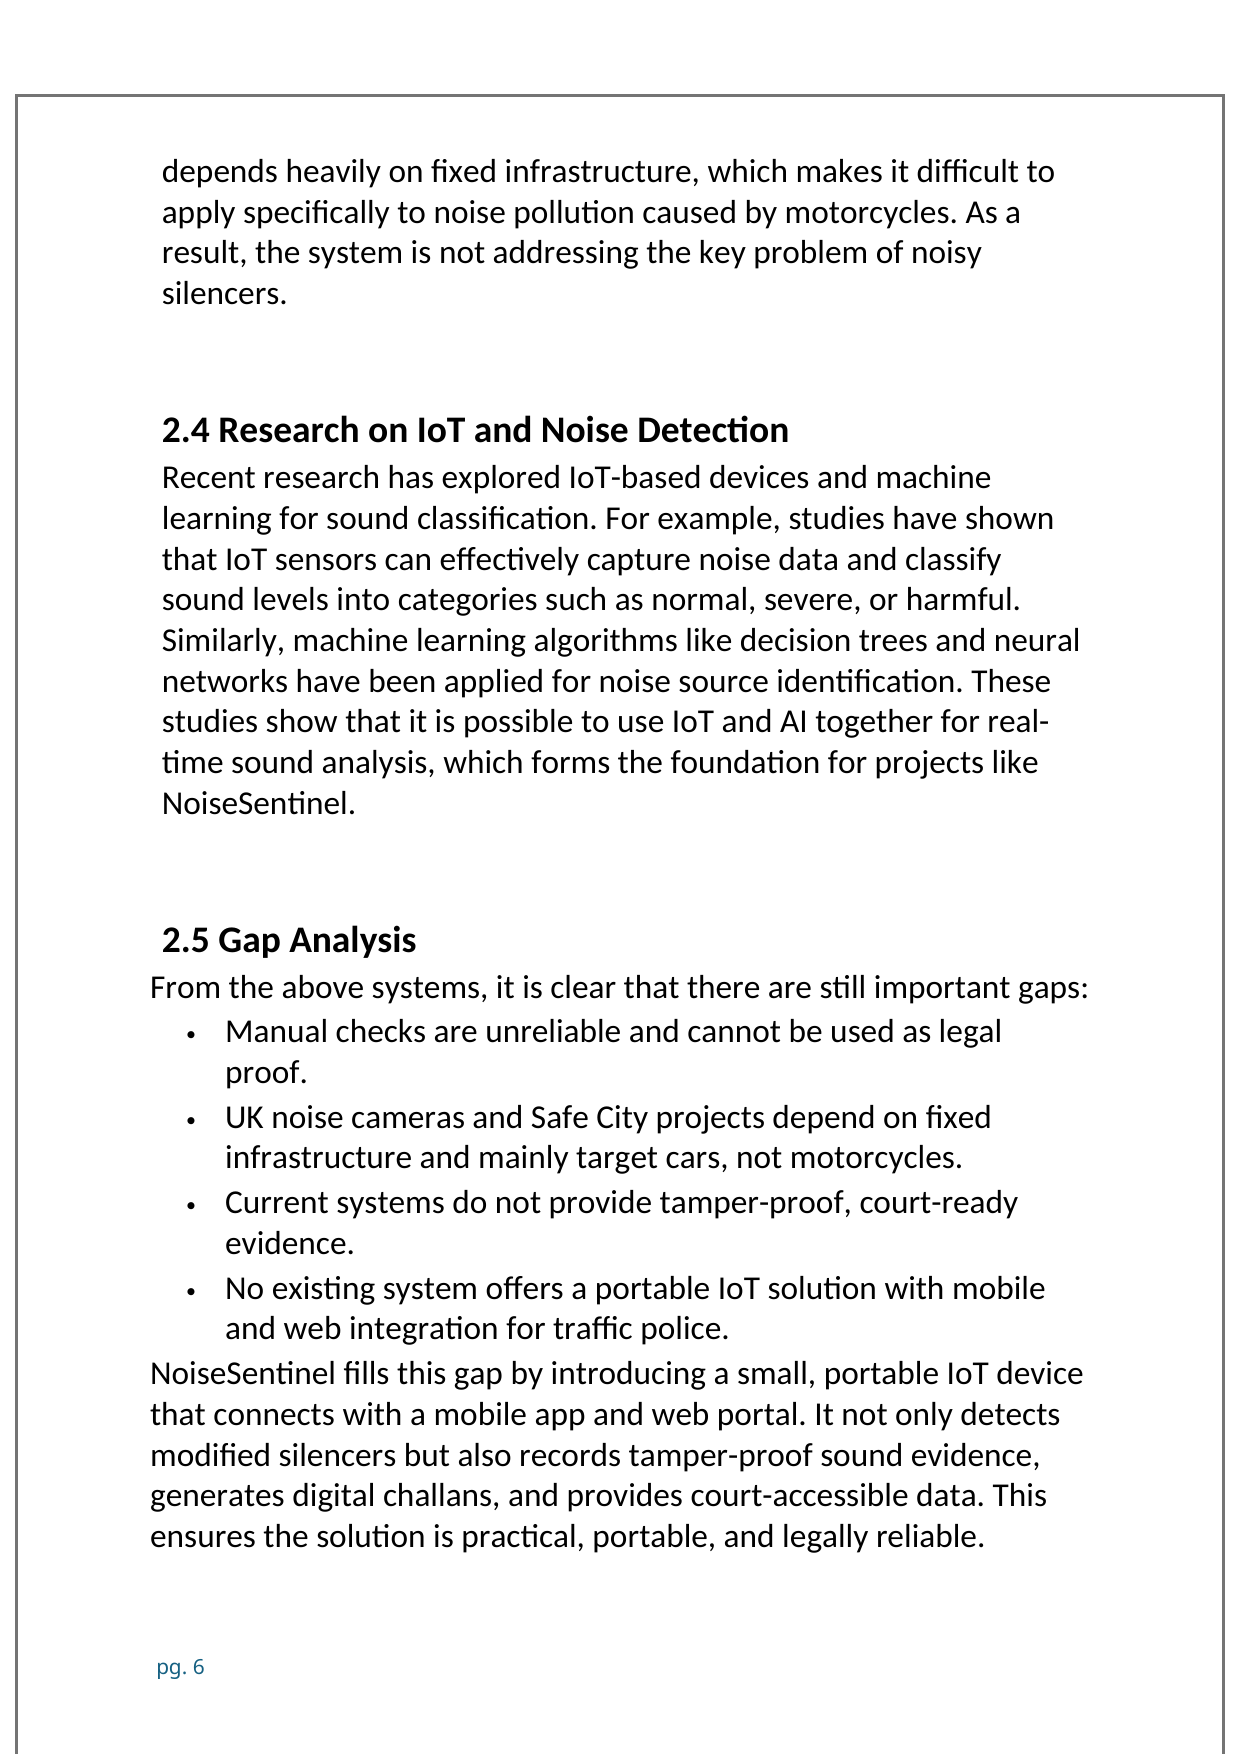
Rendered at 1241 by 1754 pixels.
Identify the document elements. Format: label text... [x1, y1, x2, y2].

list Manual checks are unreliable and cannot be used as legal proof. [187, 1010, 1090, 1092]
text 2.4 Research on IoT and Noise Detection [162, 406, 1090, 452]
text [162, 150, 1090, 313]
text NoiseSentinel fills this gap by introducing a small, portable IoT device that connects with a mobile app and web portal. It not only detects modified silencers but also records tamper-proof sound evidence, generates digital challans, and provides court-accessible data. This ensures the solution is practical, portable, and legally reliable. [150, 1352, 1090, 1556]
list No existing system offers a portable IoT solution with mobile and web integration for traffic police. [187, 1267, 1090, 1348]
list Current systems do not provide tamper-proof, court-ready evidence. [187, 1181, 1090, 1263]
text 2.5 Gap Analysis [162, 916, 1090, 962]
text Recent research has explored IoT-based devices and machine learning for sound classification. For example, studies have shown that IoT sensors can effectively capture noise data and classify sound levels into categories such as normal, severe, or harmful. Similarly, machine learning algorithms like decision trees and neural networks have been applied for noise source identification. These studies show that it is possible to use IoT and AI together for real-time sound analysis, which forms the foundation for projects like NoiseSentinel. [162, 456, 1090, 823]
text From the above systems, it is clear that there are still important gaps: [150, 966, 1090, 1006]
list UK noise cameras and Safe City projects depend on fixed infrastructure and mainly target cars, not motorcycles. [187, 1096, 1090, 1177]
